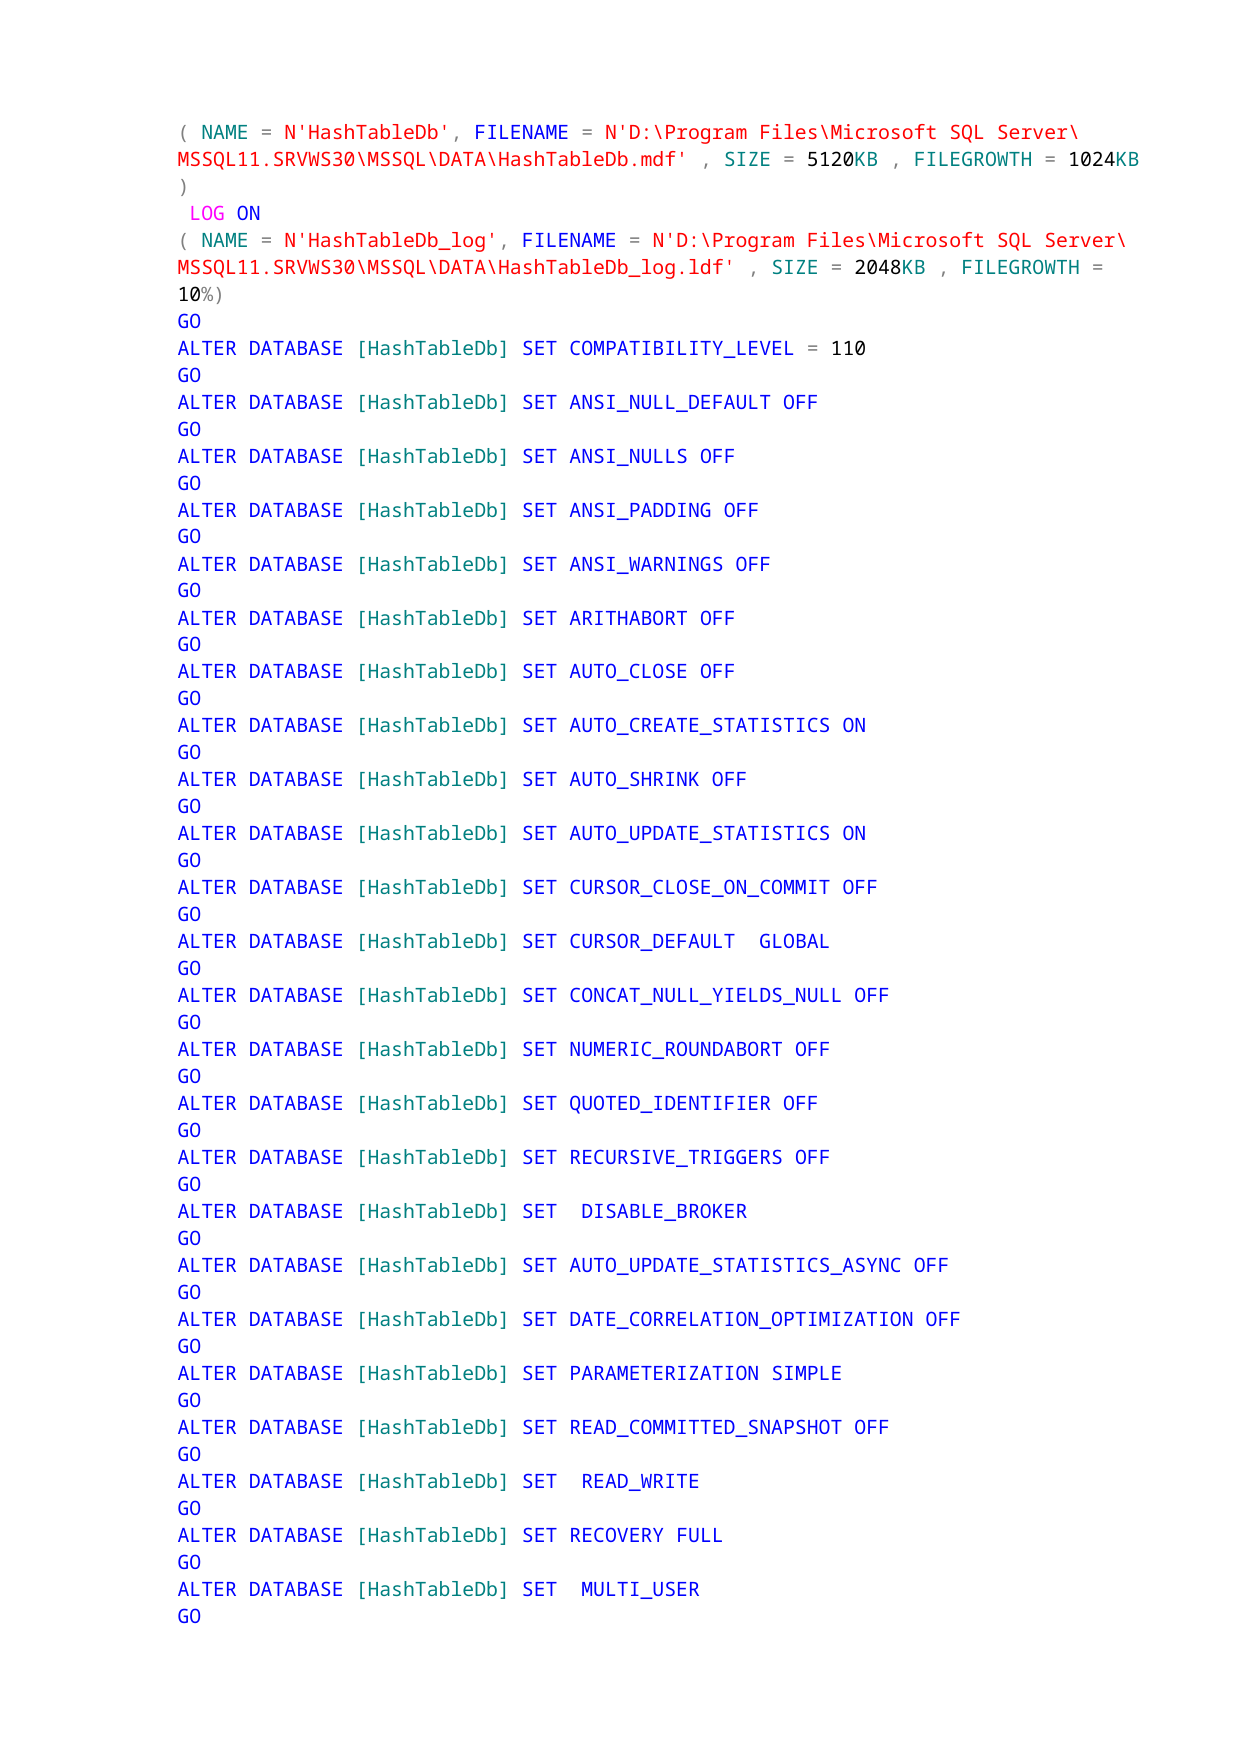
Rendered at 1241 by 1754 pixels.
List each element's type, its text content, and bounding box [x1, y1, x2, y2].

text ALTER DATABASE [HashTableDb] SET ANSI_WARNINGS OFF [177, 550, 1152, 577]
text GO [177, 1278, 1152, 1305]
text GO [177, 739, 1152, 766]
text GO [177, 631, 1152, 658]
text GO [177, 523, 1152, 550]
text ALTER DATABASE [HashTableDb] SET ARITHABORT OFF [177, 604, 1152, 631]
text ALTER DATABASE [HashTableDb] SET DISABLE_BROKER [177, 1197, 1152, 1224]
text GO [177, 901, 1152, 927]
text ( NAME = N'HashTableDb_log', FILENAME = N'D:\Program Files\Microsoft SQL Server\MSSQL11.SRVWS30\MSSQL\DATA\HashTableDb_log.ldf' , SIZE = 2048KB , FILEGROWTH = 10%) [177, 226, 1152, 307]
text ( NAME = N'HashTableDb', FILENAME = N'D:\Program Files\Microsoft SQL Server\MSSQL11.SRVWS30\MSSQL\DATA\HashTableDb.mdf' , SIZE = 5120KB , FILEGROWTH = 1024KB ) [177, 118, 1152, 199]
text ALTER DATABASE [HashTableDb] SET MULTI_USER [177, 1575, 1152, 1602]
text ALTER DATABASE [HashTableDb] SET AUTO_UPDATE_STATISTICS ON [177, 819, 1152, 847]
text ALTER DATABASE [HashTableDb] SET AUTO_CREATE_STATISTICS ON [177, 712, 1152, 739]
text GO [177, 1440, 1152, 1467]
text GO [177, 793, 1152, 819]
text GO [177, 307, 1152, 334]
text GO [177, 1332, 1152, 1359]
text GO [177, 954, 1152, 981]
text GO [177, 469, 1152, 496]
text GO [177, 415, 1152, 442]
text GO [177, 1386, 1152, 1413]
text GO [177, 685, 1152, 712]
text ALTER DATABASE [HashTableDb] SET QUOTED_IDENTIFIER OFF [177, 1089, 1152, 1116]
text ALTER DATABASE [HashTableDb] SET READ_COMMITTED_SNAPSHOT OFF [177, 1413, 1152, 1440]
text ALTER DATABASE [HashTableDb] SET CURSOR_CLOSE_ON_COMMIT OFF [177, 873, 1152, 901]
text ALTER DATABASE [HashTableDb] SET RECOVERY FULL [177, 1521, 1152, 1548]
text GO [177, 1062, 1152, 1089]
text GO [177, 1494, 1152, 1521]
text ALTER DATABASE [HashTableDb] SET ANSI_PADDING OFF [177, 496, 1152, 523]
text ALTER DATABASE [HashTableDb] SET CONCAT_NULL_YIELDS_NULL OFF [177, 981, 1152, 1008]
text ALTER DATABASE [HashTableDb] SET NUMERIC_ROUNDABORT OFF [177, 1035, 1152, 1062]
text ALTER DATABASE [HashTableDb] SET COMPATIBILITY_LEVEL = 110 [177, 334, 1152, 361]
text GO [177, 1224, 1152, 1251]
text GO [177, 1548, 1152, 1575]
text ALTER DATABASE [HashTableDb] SET PARAMETERIZATION SIMPLE [177, 1359, 1152, 1386]
text GO [177, 1116, 1152, 1143]
text GO [177, 577, 1152, 604]
text ALTER DATABASE [HashTableDb] SET RECURSIVE_TRIGGERS OFF [177, 1143, 1152, 1170]
text GO [177, 847, 1152, 873]
text GO [177, 1602, 1152, 1629]
text ALTER DATABASE [HashTableDb] SET AUTO_CLOSE OFF [177, 658, 1152, 685]
text ALTER DATABASE [HashTableDb] SET ANSI_NULL_DEFAULT OFF [177, 388, 1152, 415]
text ALTER DATABASE [HashTableDb] SET CURSOR_DEFAULT GLOBAL [177, 927, 1152, 954]
text ALTER DATABASE [HashTableDb] SET AUTO_UPDATE_STATISTICS_ASYNC OFF [177, 1251, 1152, 1278]
text ALTER DATABASE [HashTableDb] SET READ_WRITE [177, 1467, 1152, 1494]
text LOG ON [177, 199, 1152, 226]
text ALTER DATABASE [HashTableDb] SET ANSI_NULLS OFF [177, 442, 1152, 469]
text ALTER DATABASE [HashTableDb] SET AUTO_SHRINK OFF [177, 766, 1152, 793]
text ALTER DATABASE [HashTableDb] SET DATE_CORRELATION_OPTIMIZATION OFF [177, 1305, 1152, 1332]
text GO [177, 1170, 1152, 1197]
text GO [177, 361, 1152, 388]
text GO [177, 1008, 1152, 1035]
